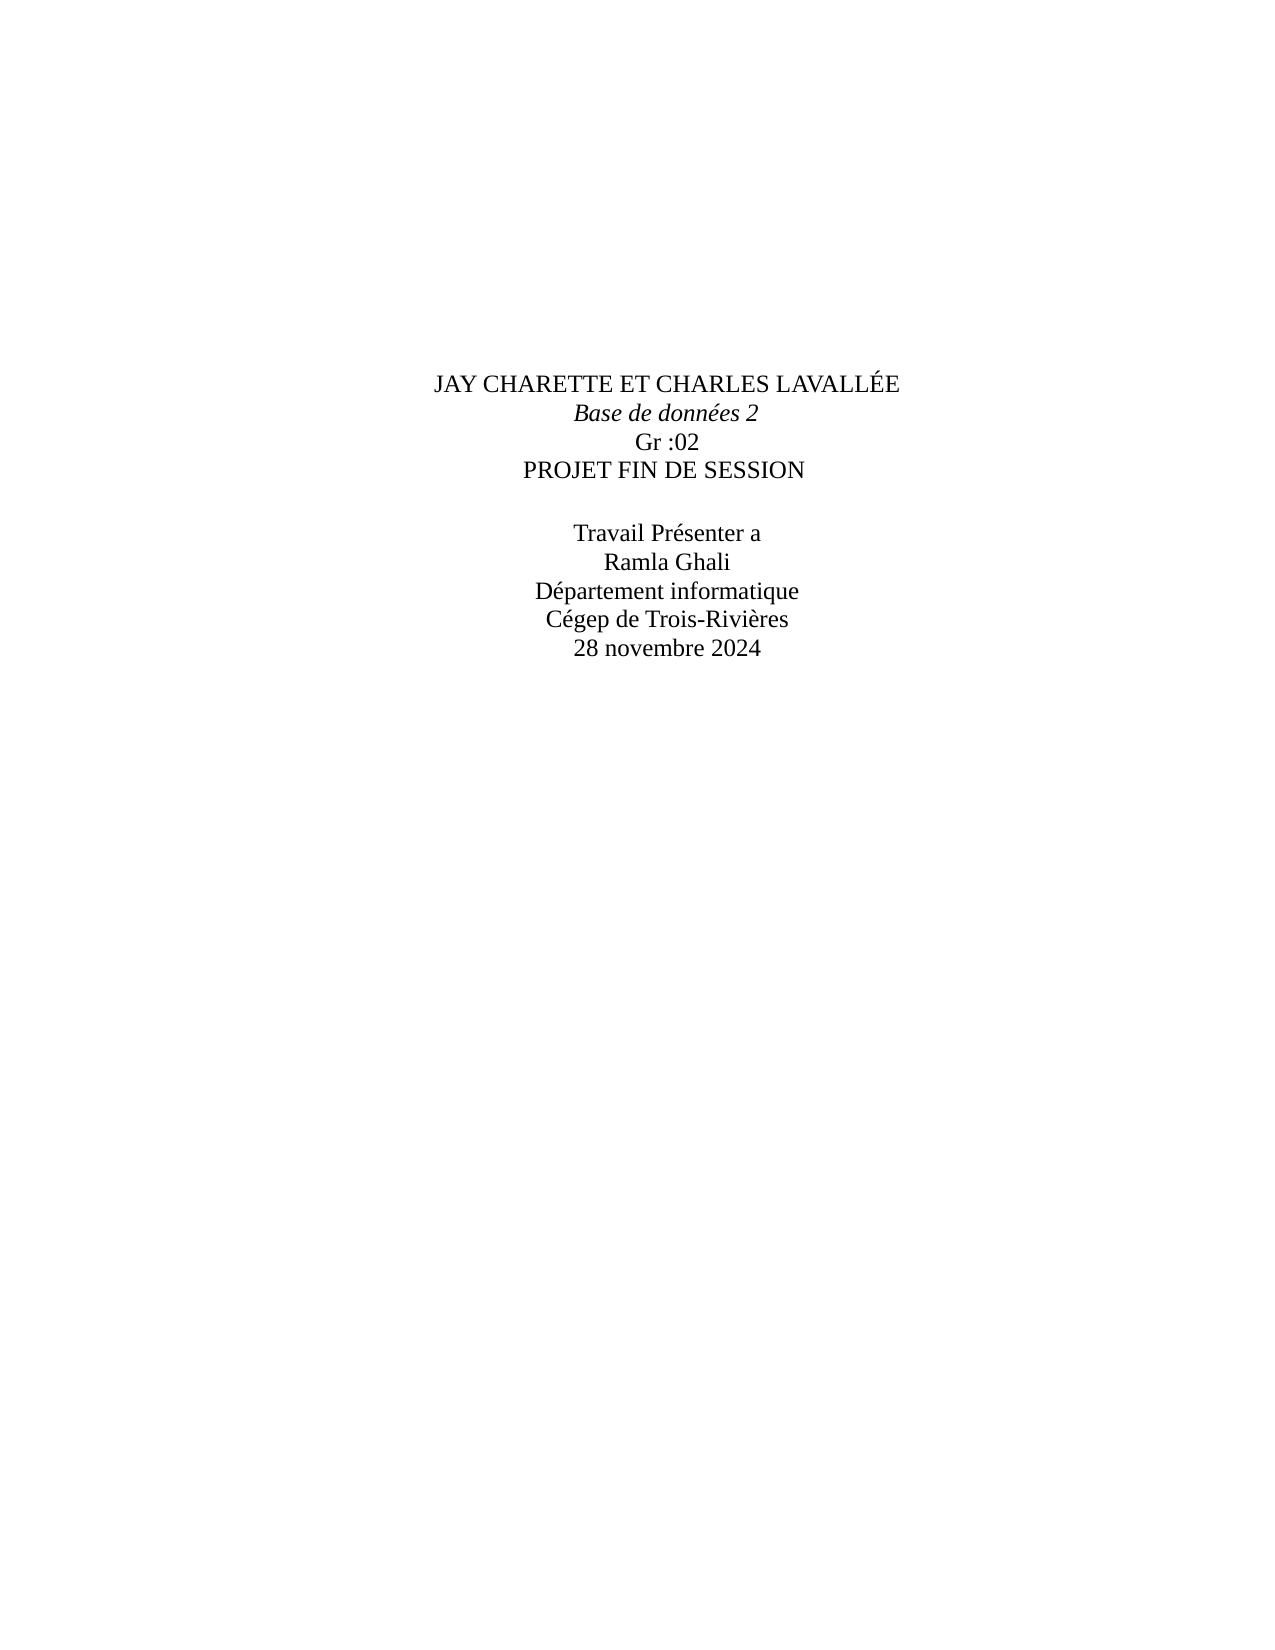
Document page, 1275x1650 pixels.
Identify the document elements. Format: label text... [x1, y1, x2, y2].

text PROJET FIN DE SESSION [236, 455, 1098, 518]
text JAY CHARETTE ET CHARLES LAVALLÉE Base de données 2 Gr :02 [236, 369, 1098, 455]
text Département informatique Cégep de Trois-Rivières 28 novembre 2024 [236, 576, 1098, 662]
text Travail Présenter a Ramla Ghali [236, 518, 1098, 576]
